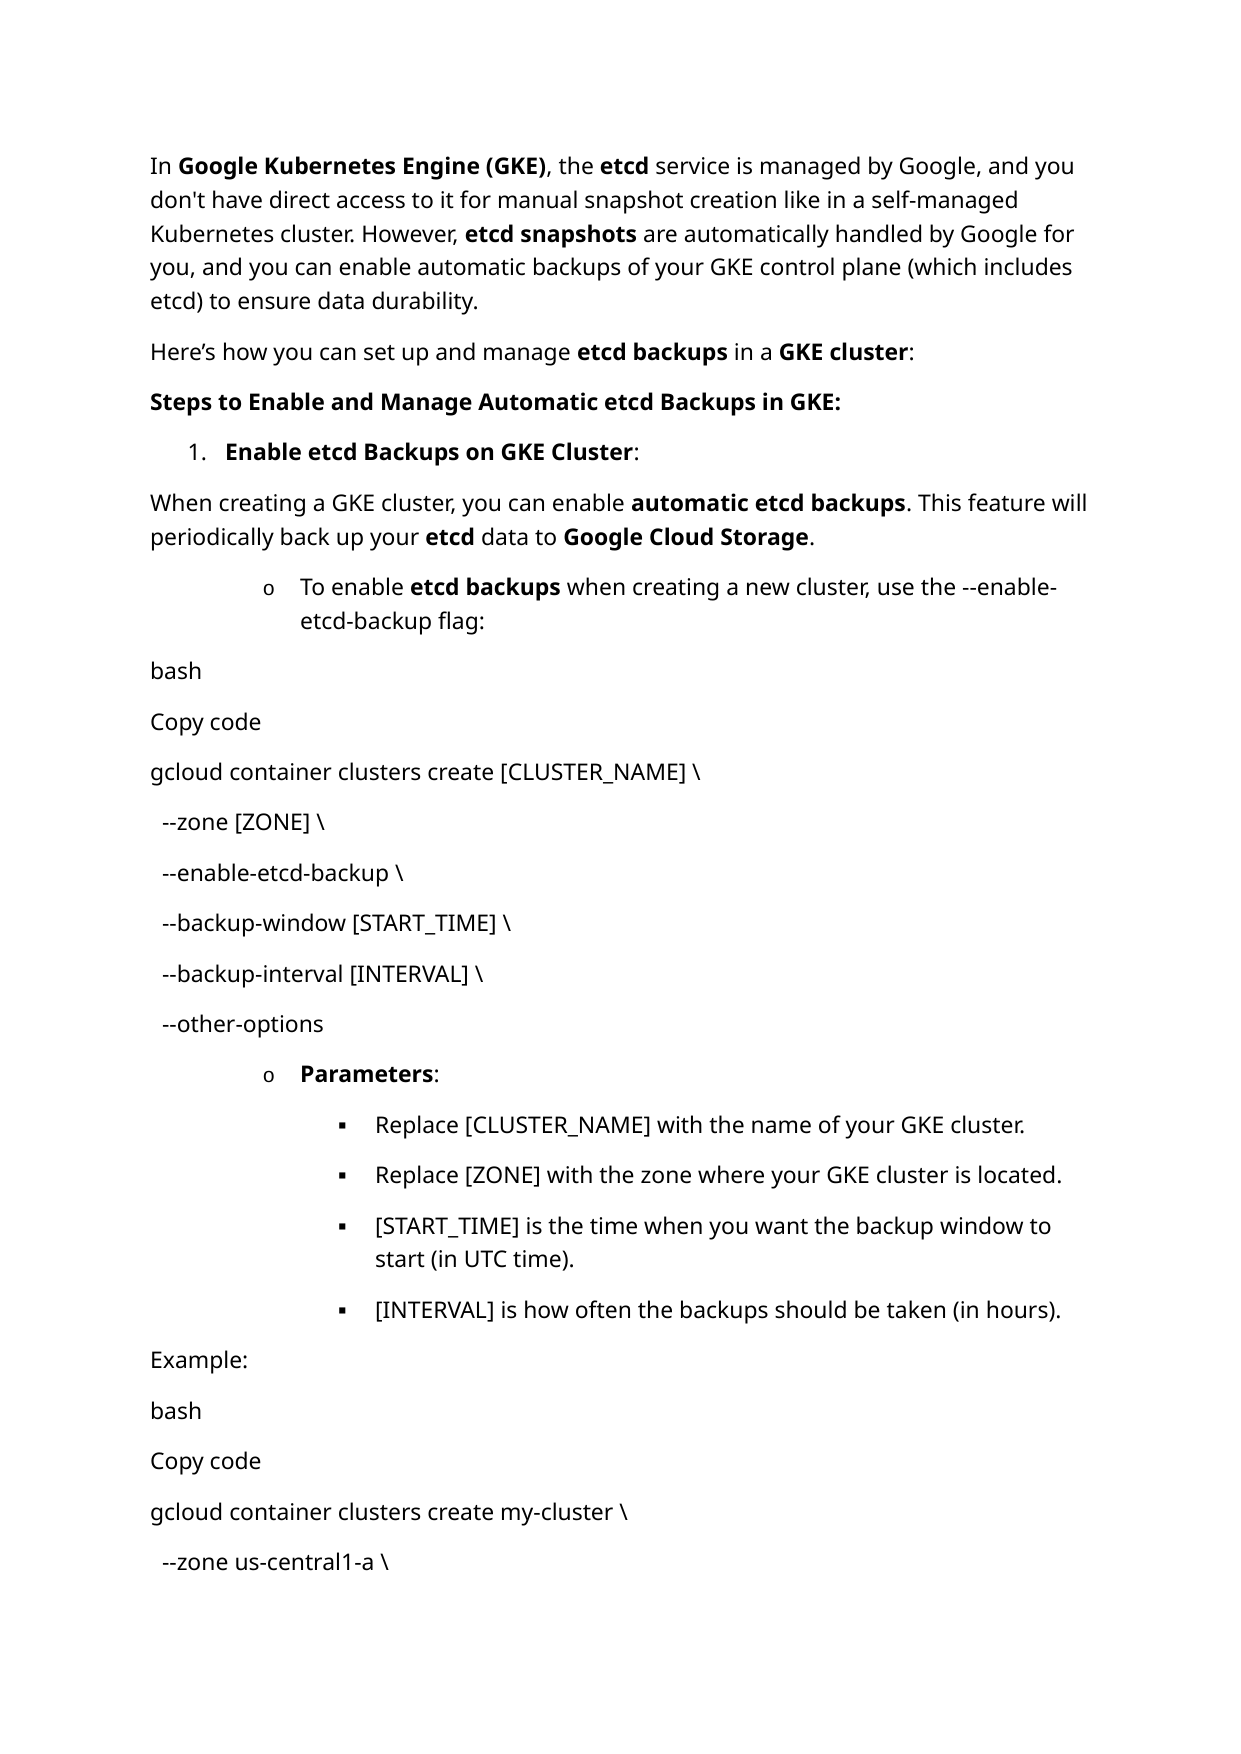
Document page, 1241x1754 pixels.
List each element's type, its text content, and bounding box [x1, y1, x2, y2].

list Parameters: [262, 1058, 1090, 1089]
text gcloud container clusters create [CLUSTER_NAME] \ [150, 756, 1090, 787]
text Example: [150, 1344, 1090, 1375]
list Replace [CLUSTER_NAME] with the name of your GKE cluster. [337, 1109, 1090, 1140]
list Enable etcd Backups on GKE Cluster: [187, 436, 1090, 467]
text In Google Kubernetes Engine (GKE), the etcd service is managed by Google, and you don't have direct access to it for manual snapshot creation like in a self-managed Kubernetes cluster. However, etcd snapshots are automatically handled by Google for you, and you can enable automatic backups of your GKE control plane (which includes etcd) to ensure data durability. [150, 150, 1090, 316]
text --zone us-central1-a \ [150, 1546, 1090, 1577]
text --backup-window [START_TIME] \ [150, 907, 1090, 938]
text --other-options [150, 1008, 1090, 1039]
list To enable etcd backups when creating a new cluster, use the --enable-etcd-backup flag: [262, 571, 1090, 636]
text When creating a GKE cluster, you can enable automatic etcd backups. This feature will periodically back up your etcd data to Google Cloud Storage. [150, 487, 1090, 552]
text bash [150, 1394, 1090, 1426]
text Steps to Enable and Manage Automatic etcd Backups in GKE: [150, 386, 1090, 417]
text Copy code [150, 1445, 1090, 1476]
list [START_TIME] is the time when you want the backup window to start (in UTC time). [337, 1209, 1090, 1274]
text Here’s how you can set up and manage etcd backups in a GKE cluster: [150, 335, 1090, 367]
list [INTERVAL] is how often the backups should be taken (in hours). [337, 1294, 1090, 1325]
text --zone [ZONE] \ [150, 806, 1090, 837]
text --backup-interval [INTERVAL] \ [150, 957, 1090, 989]
text --enable-etcd-backup \ [150, 857, 1090, 888]
list Replace [ZONE] with the zone where your GKE cluster is located. [337, 1159, 1090, 1190]
text Copy code [150, 705, 1090, 737]
text gcloud container clusters create my-cluster \ [150, 1495, 1090, 1527]
text bash [150, 655, 1090, 686]
